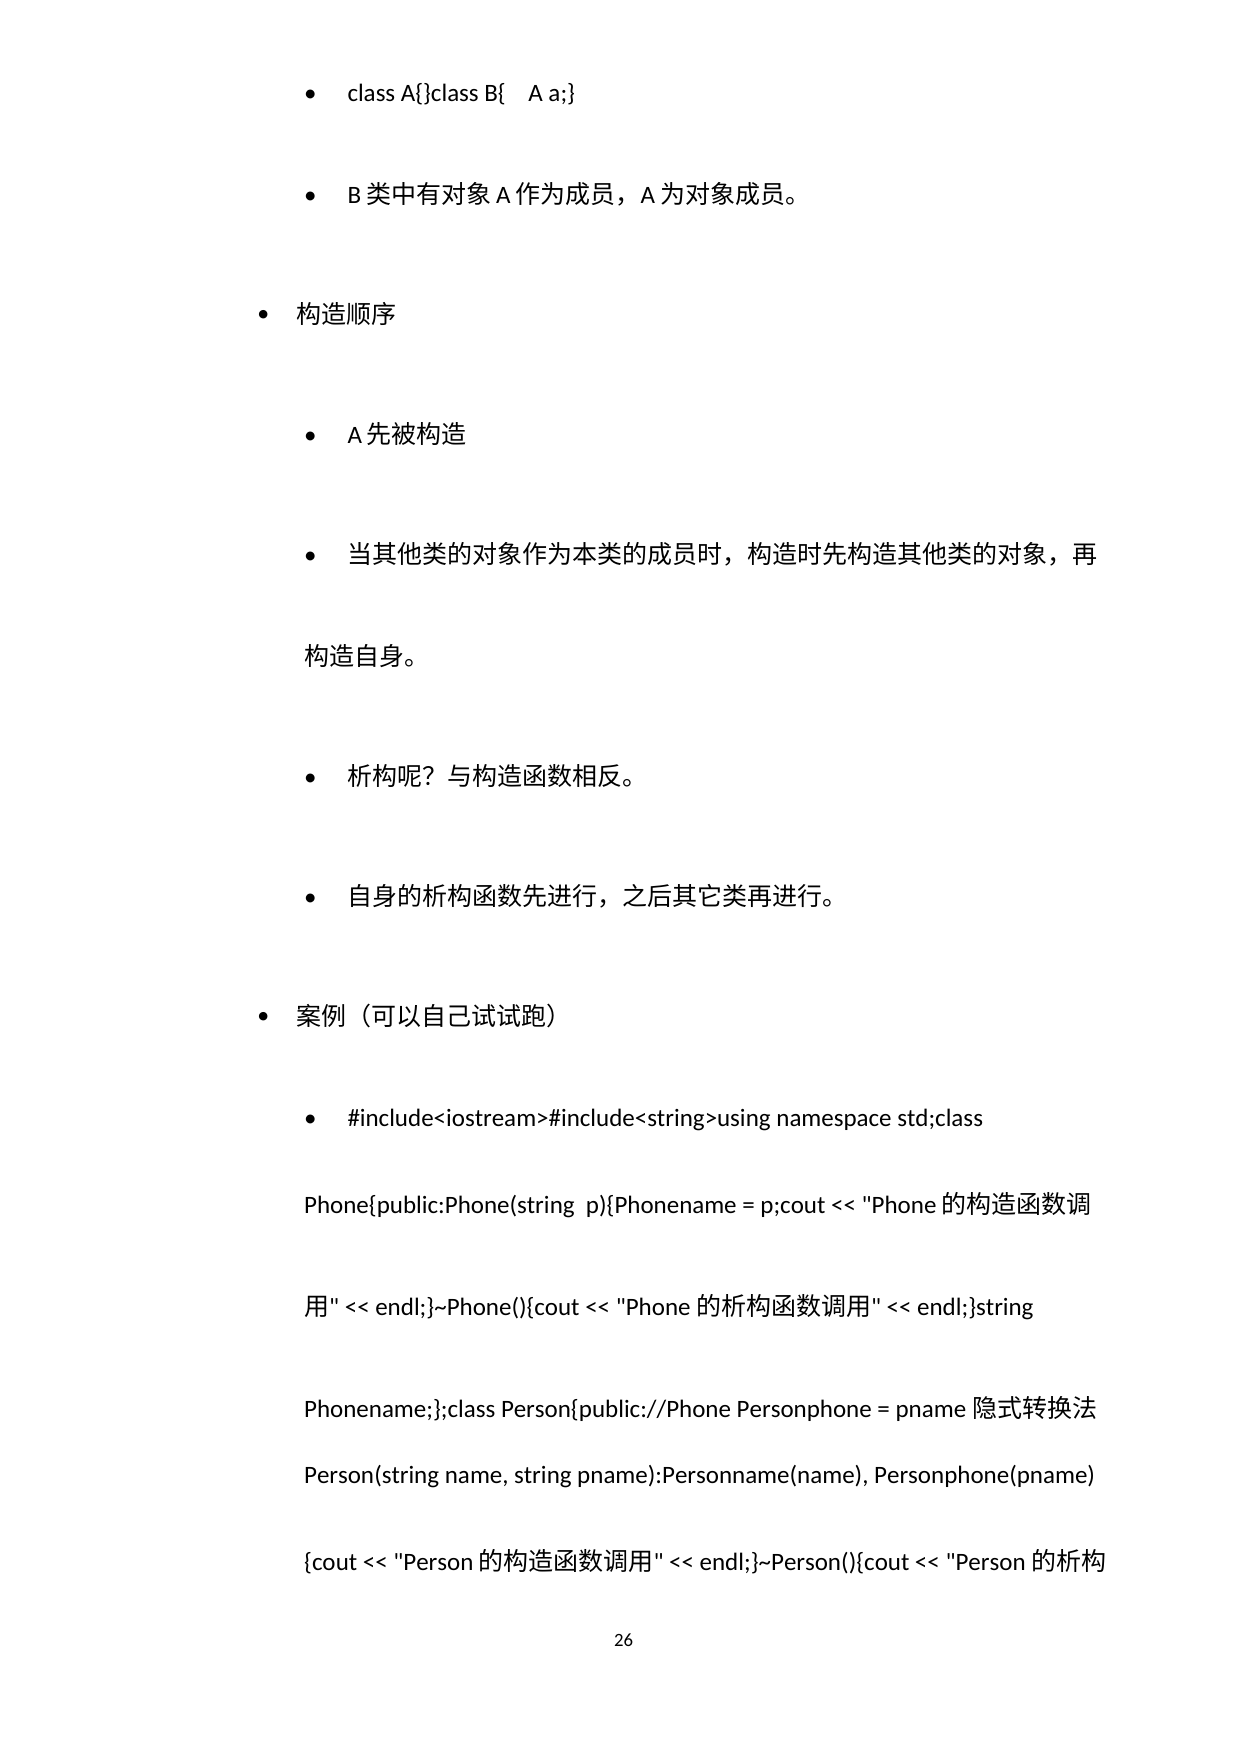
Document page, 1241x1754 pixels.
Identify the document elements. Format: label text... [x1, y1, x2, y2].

text • class A{}class B{ A a;} [304, 76, 1118, 110]
text • A先被构造 [304, 399, 1118, 467]
text • 析构呢？与构造函数相反。 [304, 741, 1118, 809]
list 案例（可以自己试试跑） [259, 981, 1118, 1049]
text • B类中有对象A作为成员，A为对象成员。 [304, 159, 1118, 227]
list 构造顺序 [259, 279, 1118, 347]
text • 当其他类的对象作为本类的成员时，构造时先构造其他类的对象，再构造自身。 [304, 519, 1118, 689]
text • 自身的析构函数先进行，之后其它类再进行。 [304, 861, 1118, 929]
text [304, 1101, 1118, 1593]
